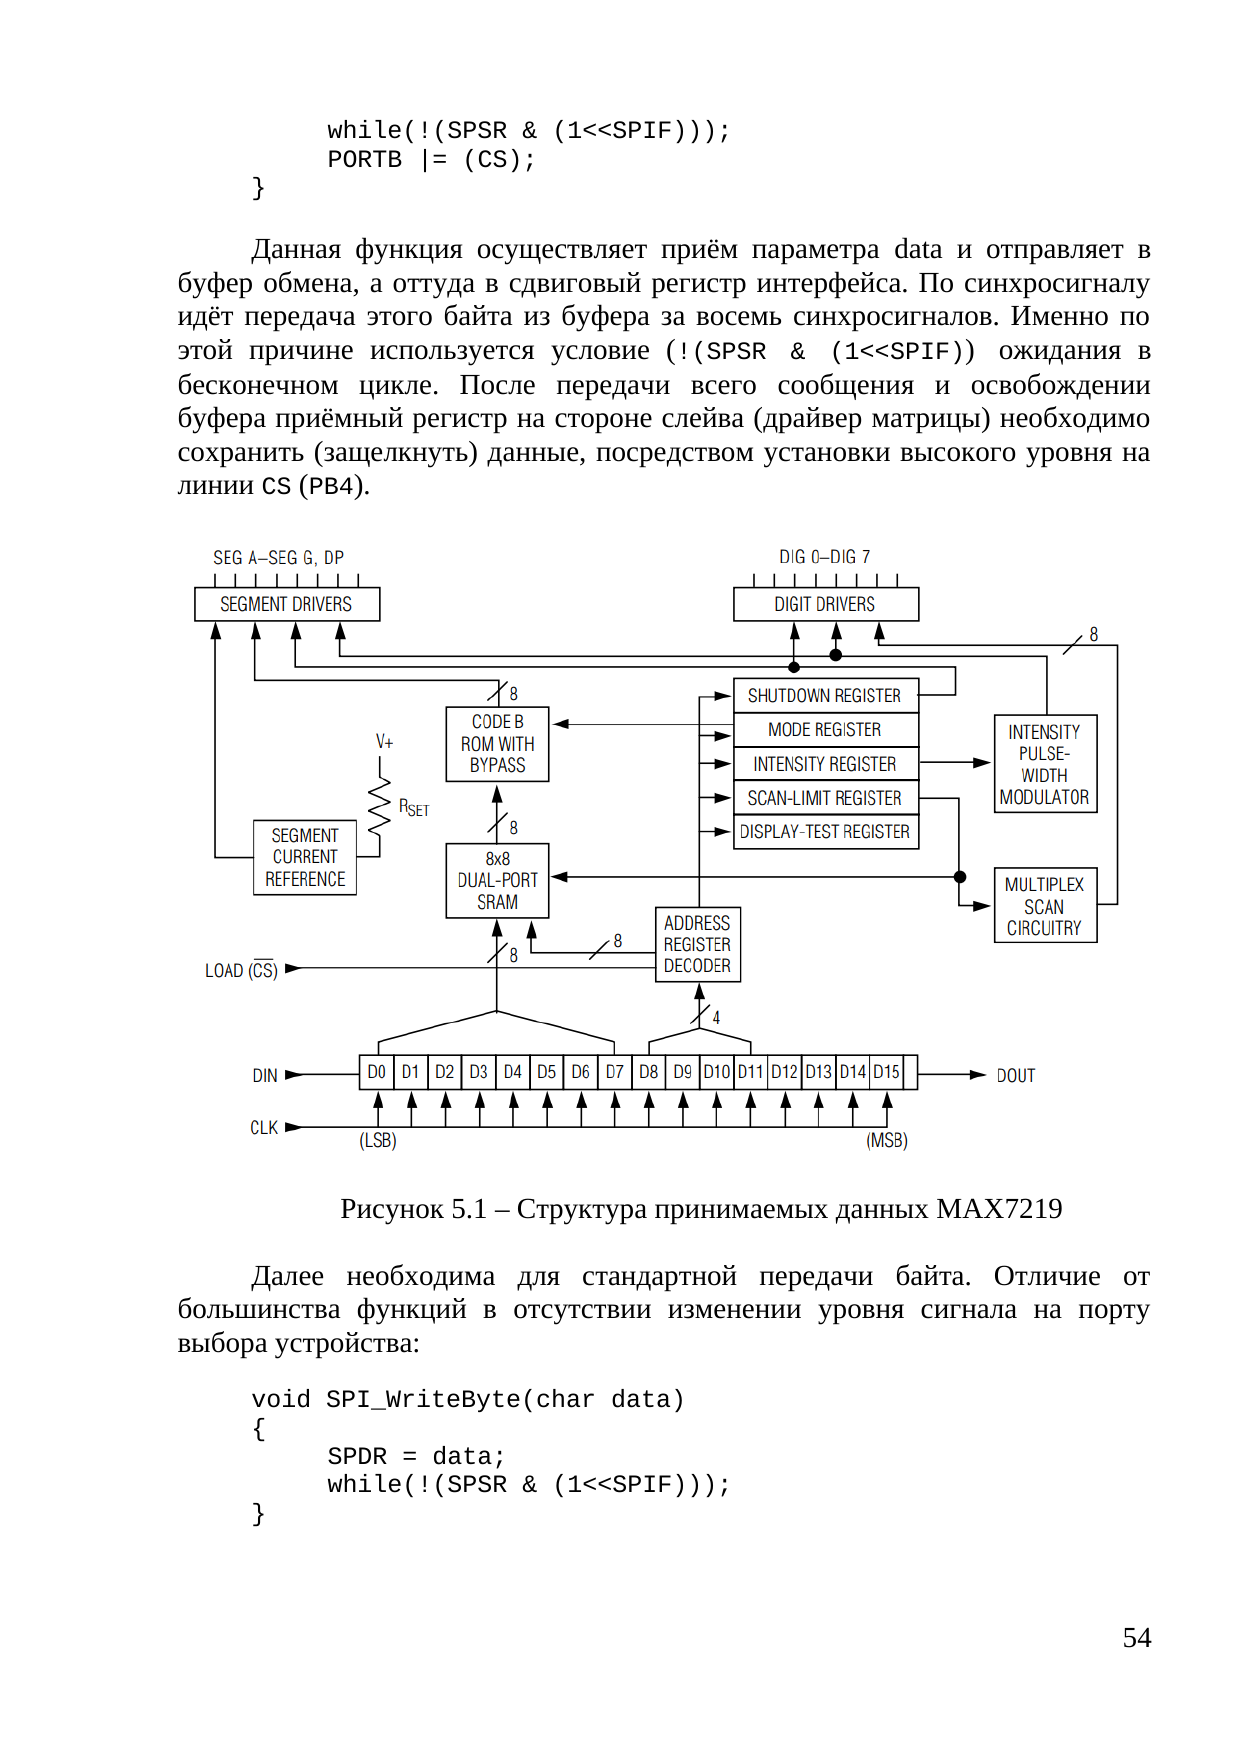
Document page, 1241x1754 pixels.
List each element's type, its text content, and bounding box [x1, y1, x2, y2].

text PORTB |= (CS); [177, 146, 1152, 175]
text void SPI_WriteByte(char data) [177, 1387, 1152, 1415]
text Далее необходима для стандартной передачи байта. Отличие от большинства функций в отсутствии изменении уровня сигнала на порту выбора устройства: [177, 1258, 1152, 1358]
text } [177, 175, 1152, 203]
text while(!(SPSR & (1<<SPIF))); [177, 1472, 1152, 1500]
text SPDR = data; [177, 1443, 1152, 1472]
text } [177, 1500, 1152, 1528]
picture [177, 535, 1152, 1158]
text { [177, 1415, 1152, 1443]
text while(!(SPSR & (1<<SPIF))); [177, 118, 1152, 146]
text Рисунок 5.1 – Структура принимаемых данных MAX7219 [177, 1191, 1152, 1224]
text Данная функция осуществляет приём параметра data и отправляет в буфер обмена, а оттуда в сдвиговый регистр интерфейса. По синхросигналу идёт передача этого байта из буфера за восемь синхросигналов. Именно по этой причине используется условие (!(SPSR & (1<<SPIF)) ожидания в бесконечном цикле. После передачи всего сообщения и освобождении буфера приёмный регистр на стороне слейва (драйвер матрицы) необходимо сохранить (защелкнуть) данные, посредством установки высокого уровня на линии CS (PB4). [177, 231, 1152, 502]
